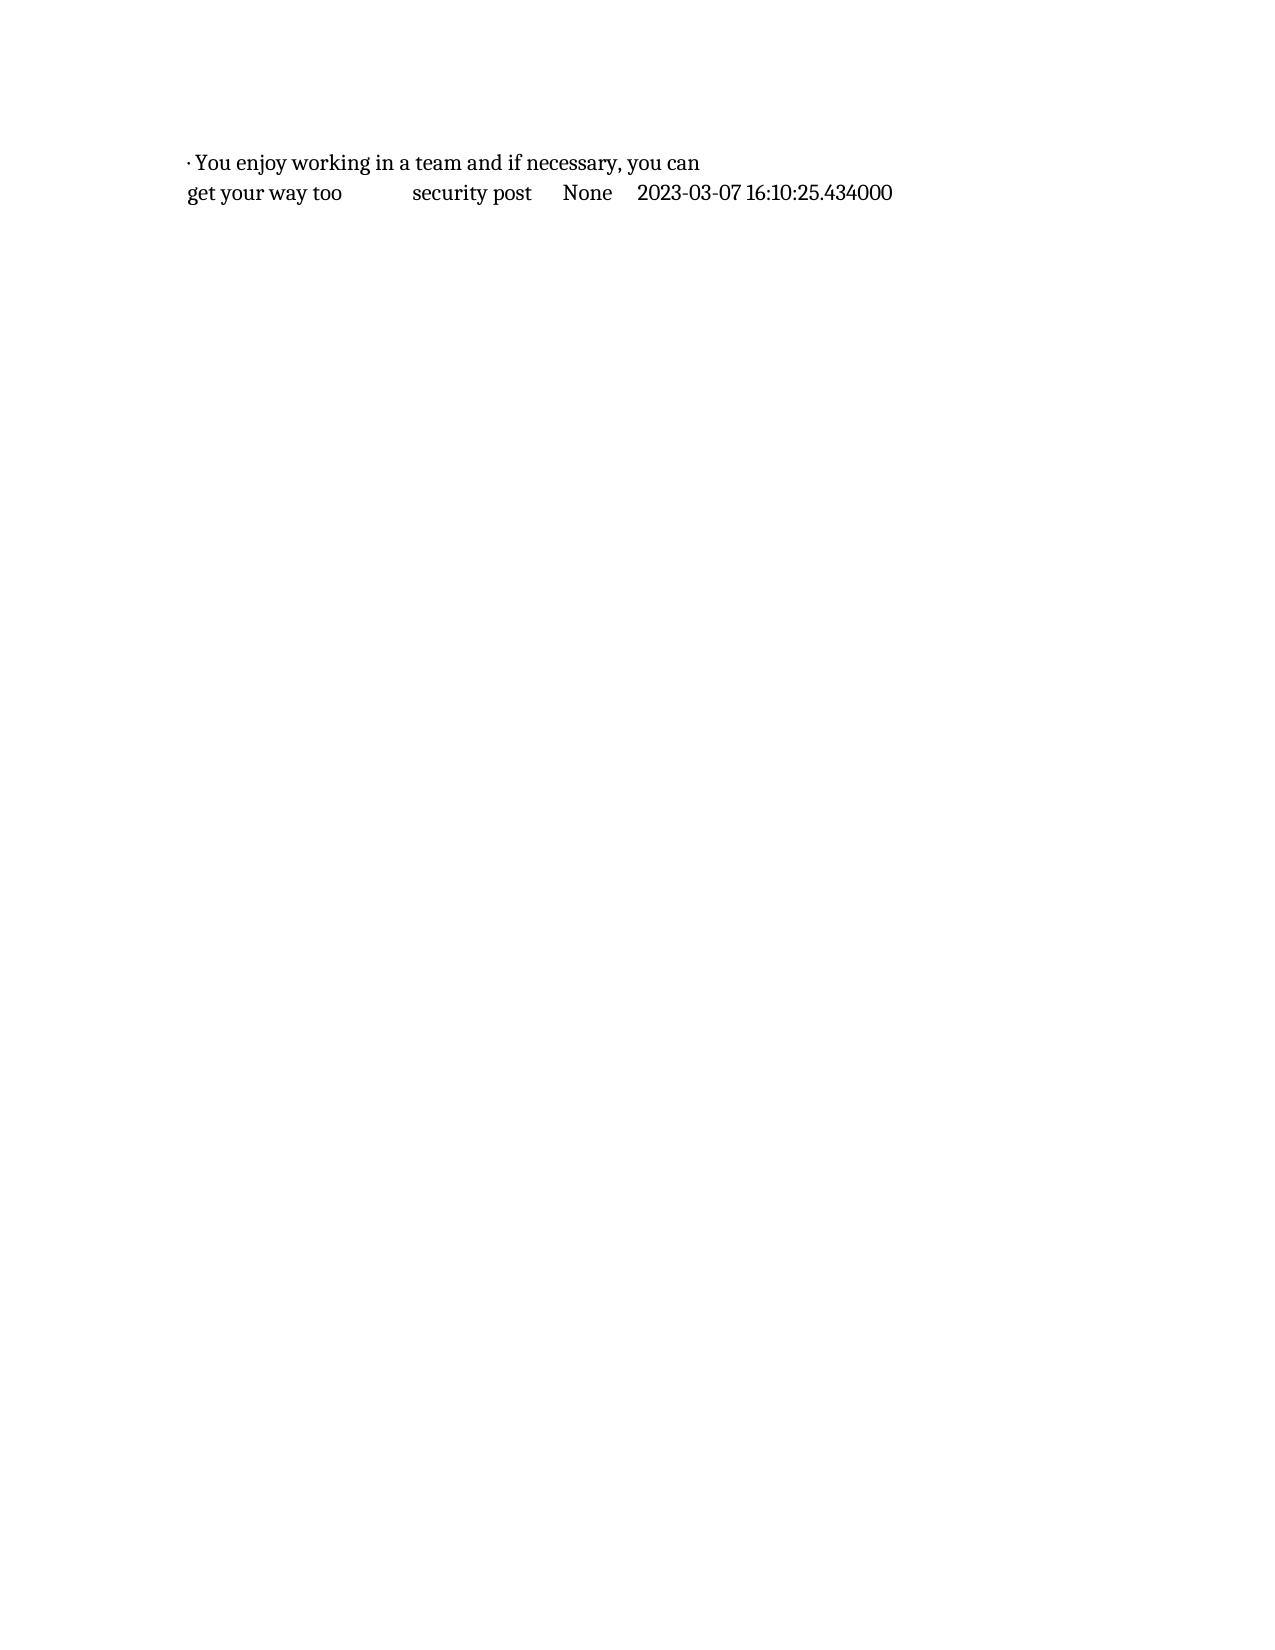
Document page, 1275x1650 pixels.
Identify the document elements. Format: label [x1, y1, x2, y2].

text [187, 150, 1087, 237]
